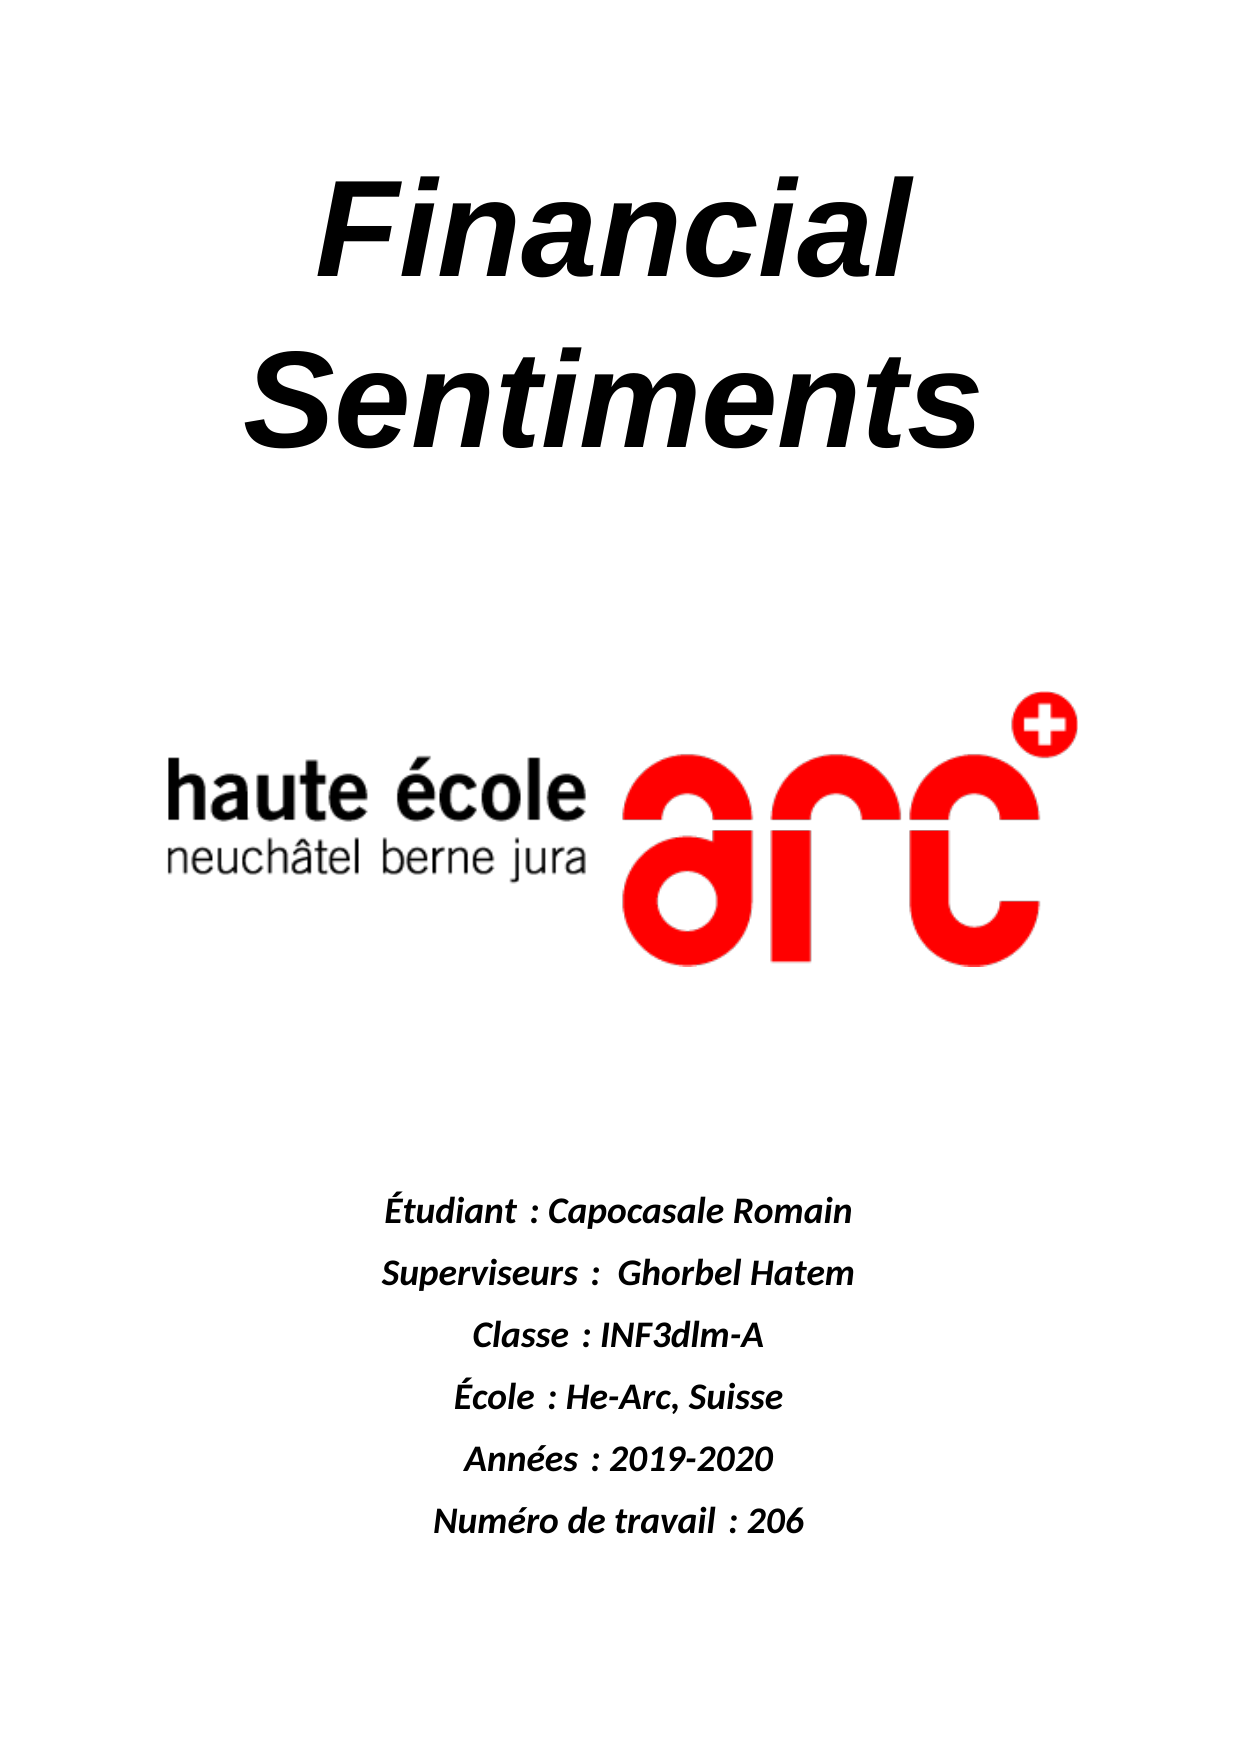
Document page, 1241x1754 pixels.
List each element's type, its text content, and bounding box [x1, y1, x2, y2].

text École : He-Arc, Suisse [148, 1373, 1093, 1419]
text Numéro de travail : 206 [148, 1497, 1093, 1543]
text Années : 2019-2020 [148, 1435, 1093, 1481]
picture [167, 691, 1078, 967]
text Superviseurs : Ghorbel Hatem [148, 1249, 1093, 1295]
text Classe : INF3dlm-A [148, 1311, 1093, 1357]
text Étudiant : Capocasale Romain [148, 1187, 1093, 1233]
text Financial Sentiments [148, 148, 1093, 476]
